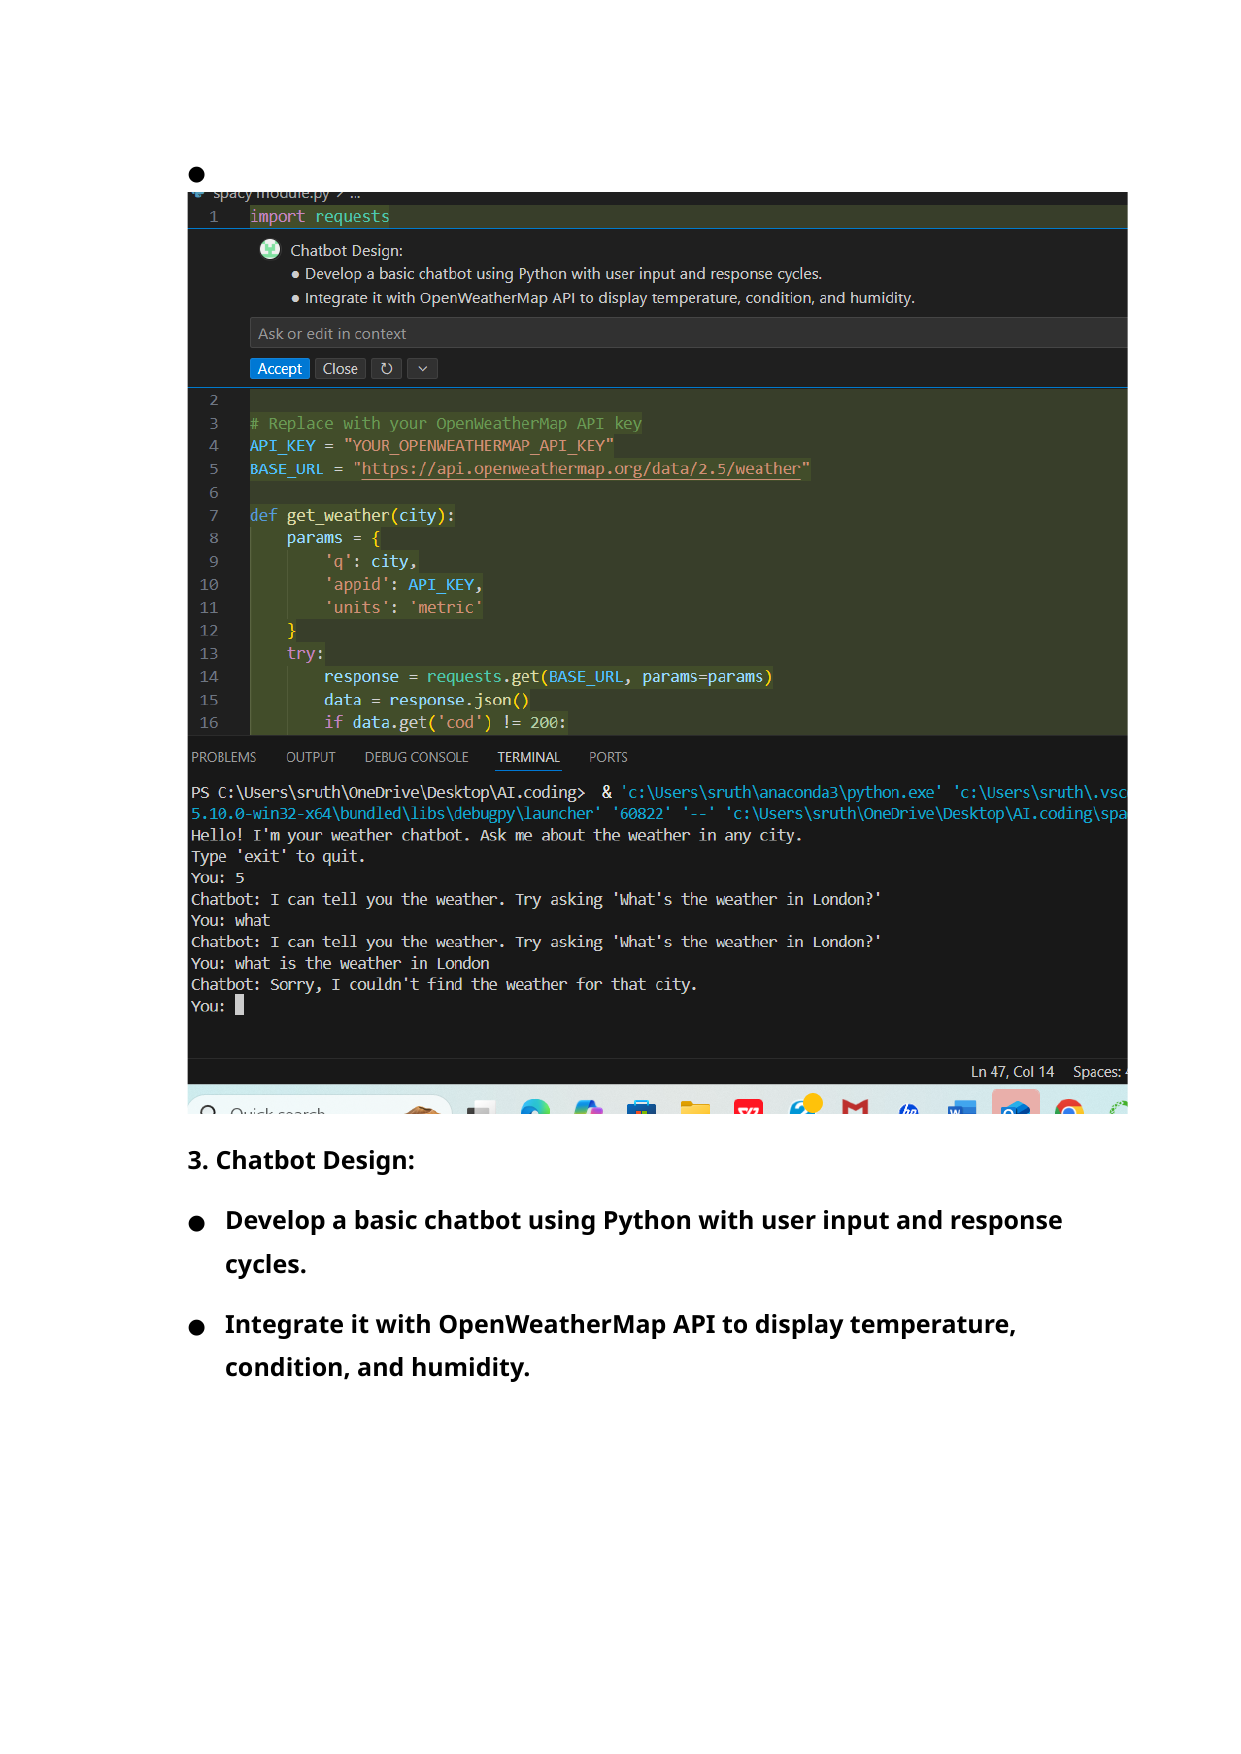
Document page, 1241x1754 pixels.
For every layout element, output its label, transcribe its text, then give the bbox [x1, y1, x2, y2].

text 3. Chatbot Design: [187, 1143, 1090, 1177]
list Integrate it with OpenWeatherMap API to display temperature, condition, and humidity. [187, 1302, 1090, 1384]
picture [187, 192, 1128, 1114]
list Develop a basic chatbot using Python with user input and response cycles. [187, 1198, 1090, 1280]
